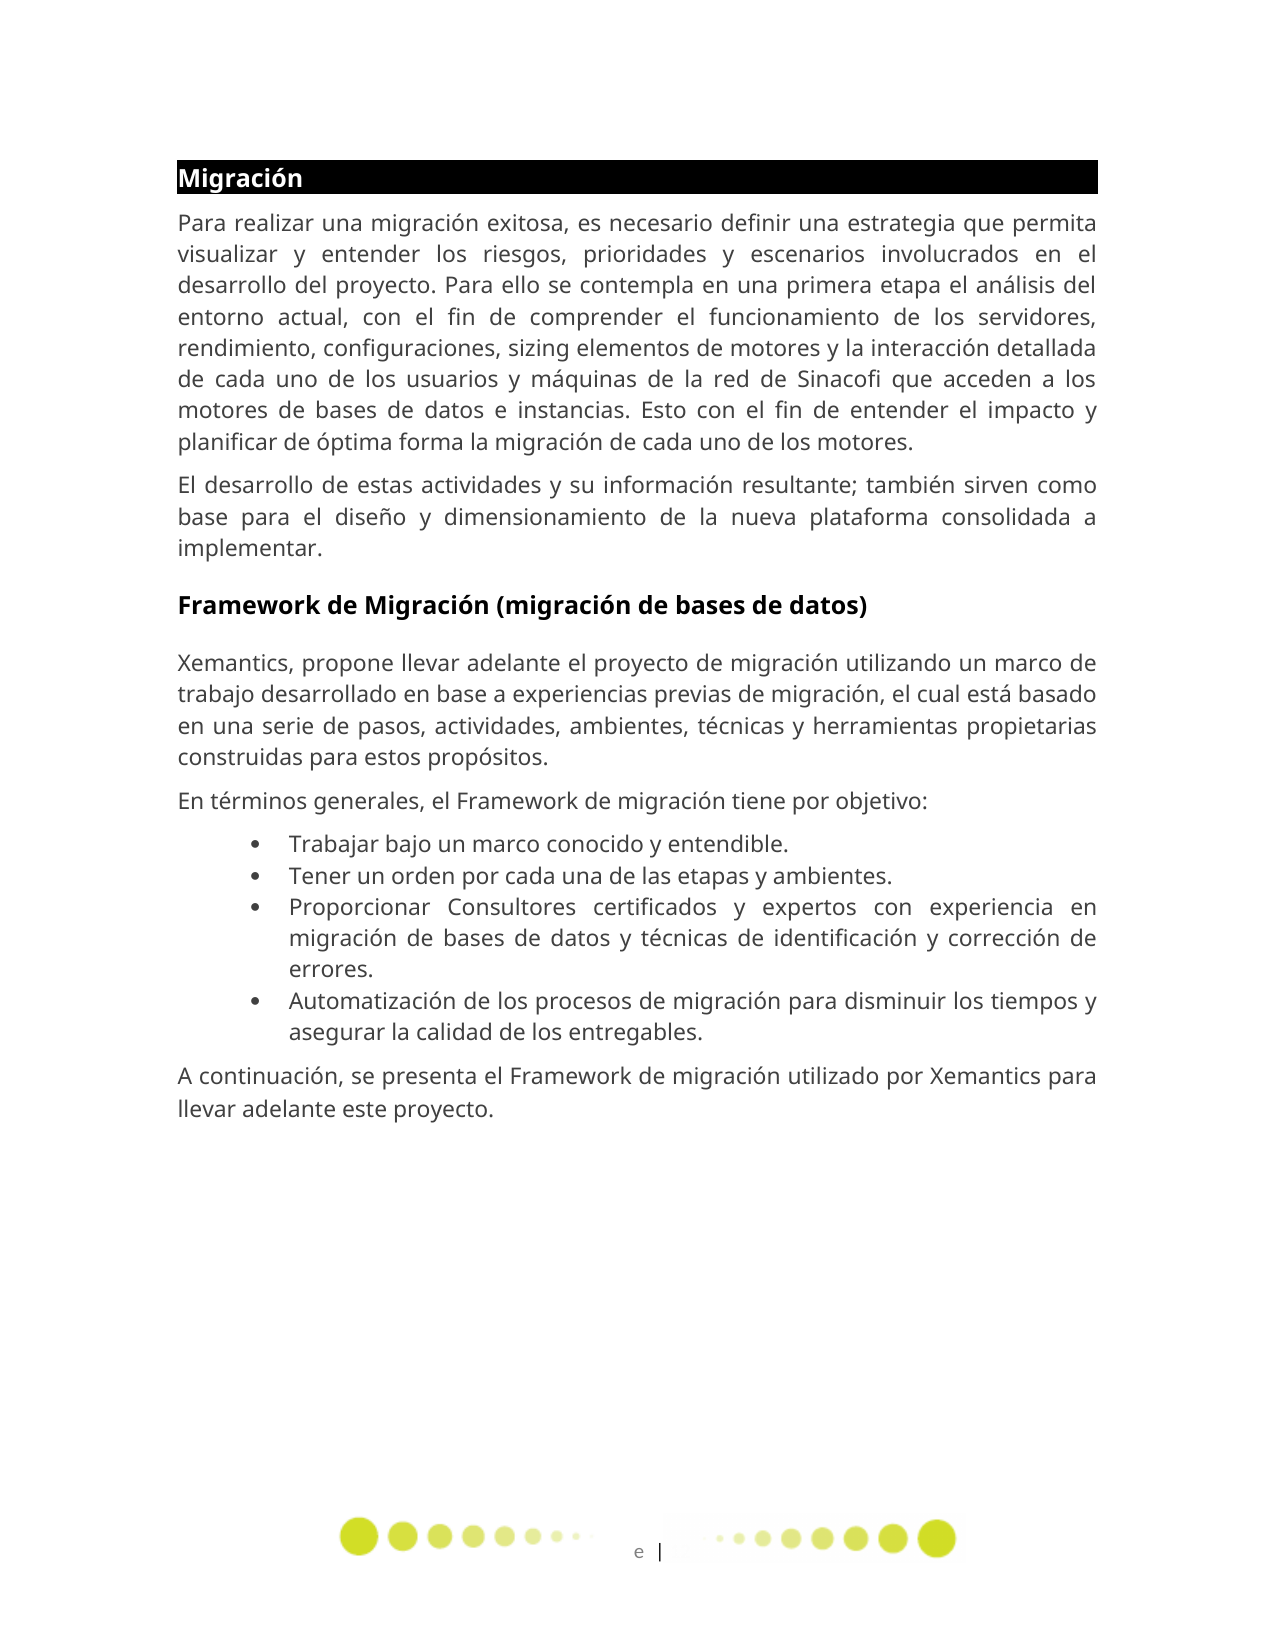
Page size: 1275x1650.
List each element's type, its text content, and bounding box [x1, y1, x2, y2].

subtitle Framework de Migración (migración de bases de datos) [177, 588, 1098, 622]
text El desarrollo de estas actividades y su información resultante; también sirven como base para el diseño y dimensionamiento de la nueva plataforma consolidada a implementar. [177, 469, 1098, 563]
text Para realizar una migración exitosa, es necesario definir una estrategia que permita visualizar y entender los riesgos, prioridades y escenarios involucrados en el desarrollo del proyecto. Para ello se contempla en una primera etapa el análisis del entorno actual, con el fin de comprender el funcionamiento de los servidores, rendimiento, configuraciones, sizing elementos de motores y la interacción detallada de cada uno de los usuarios y máquinas de la red de Sinacofi que acceden a los motores de bases de datos e instancias. Esto con el fin de entender el impacto y planificar de óptima forma la migración de cada uno de los motores. [177, 207, 1098, 457]
text En términos generales, el Framework de migración tiene por objetivo: [177, 784, 1098, 816]
text A continuación, se presenta el Framework de migración utilizado por Xemantics para llevar adelante este proyecto. [177, 1059, 1098, 1124]
list Trabajar bajo un marco conocido y entendible. [251, 828, 1098, 859]
subtitle Migración [177, 160, 1098, 194]
list Proporcionar Consultores certificados y expertos con experiencia en migración de bases de datos y técnicas de identificación y corrección de errores. [251, 891, 1098, 984]
picture [663, 1513, 965, 1563]
text Xemantics, propone llevar adelante el proyecto de migración utilizando un marco de trabajo desarrollado en base a experiencias previas de migración, el cual está basado en una serie de pasos, actividades, ambientes, técnicas y herramientas propietarias construidas para estos propósitos. [177, 647, 1098, 772]
list Automatización de los procesos de migración para disminuir los tiempos y asegurar la calidad de los entregables. [251, 984, 1098, 1047]
list Tener un orden por cada una de las etapas y ambientes. [251, 859, 1098, 891]
picture [330, 1512, 630, 1562]
